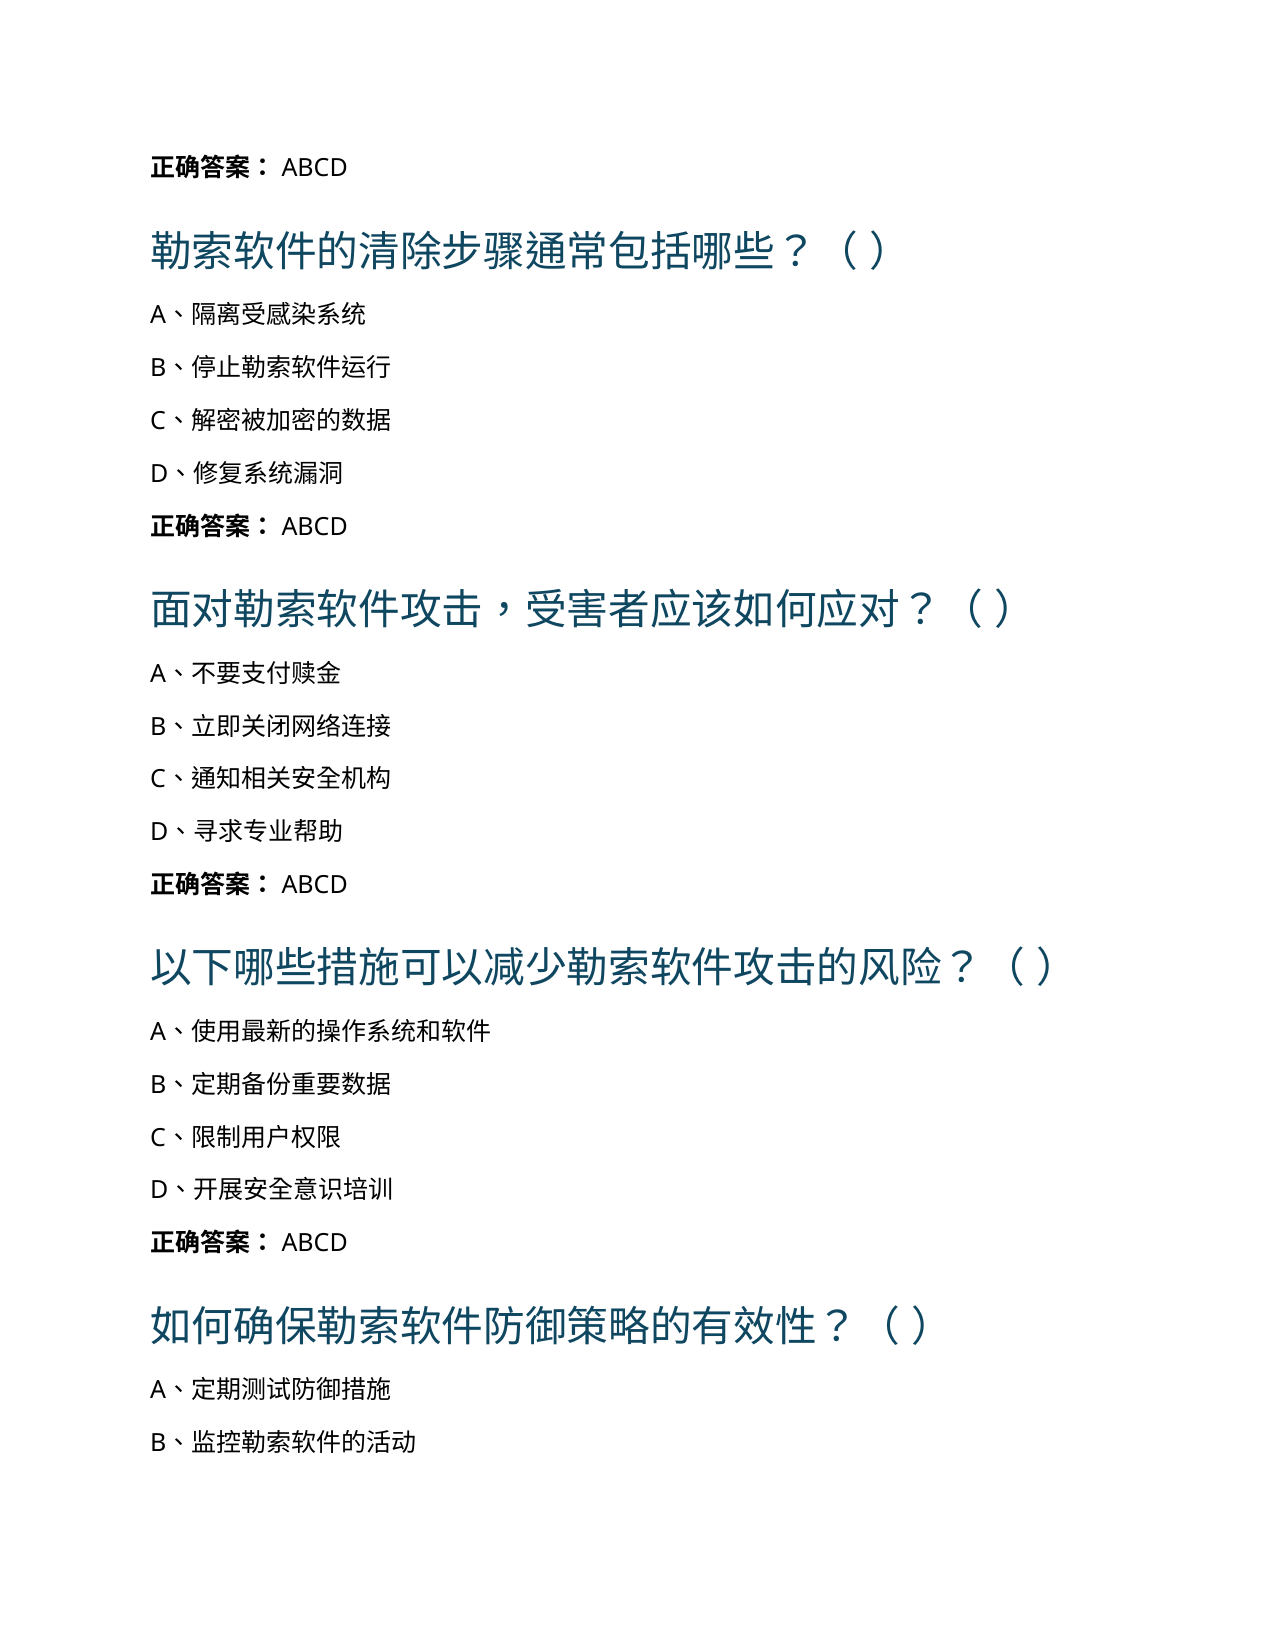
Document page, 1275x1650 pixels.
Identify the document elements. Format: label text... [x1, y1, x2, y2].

text C、解密被加密的数据 [150, 403, 1125, 437]
text A、定期测试防御措施 [150, 1372, 1125, 1406]
text A、隔离受感染系统 [150, 297, 1125, 331]
text B、监控勒索软件的活动 [150, 1425, 1125, 1459]
text C、通知相关安全机构 [150, 761, 1125, 795]
text C、限制用户权限 [150, 1119, 1125, 1153]
text B、立即关闭网络连接 [150, 708, 1125, 742]
subtitle 如何确保勒索软件防御策略的有效性？（ ） [150, 1297, 1125, 1353]
text A、不要支付赎金 [150, 655, 1125, 689]
text 正确答案： ABCD [150, 508, 1125, 542]
text D、寻求专业帮助 [150, 814, 1125, 848]
text D、修复系统漏洞 [150, 456, 1125, 489]
text 正确答案： ABCD [150, 150, 1125, 184]
text B、定期备份重要数据 [150, 1067, 1125, 1101]
text D、开展安全意识培训 [150, 1172, 1125, 1206]
text B、停止勒索软件运行 [150, 350, 1125, 384]
subtitle 面对勒索软件攻击，受害者应该如何应对？（ ） [150, 580, 1125, 637]
text 正确答案： ABCD [150, 1225, 1125, 1259]
subtitle 勒索软件的清除步骤通常包括哪些？（ ） [150, 222, 1125, 278]
subtitle 以下哪些措施可以减少勒索软件攻击的风险？（ ） [150, 938, 1125, 995]
text A、使用最新的操作系统和软件 [150, 1014, 1125, 1048]
text 正确答案： ABCD [150, 867, 1125, 901]
